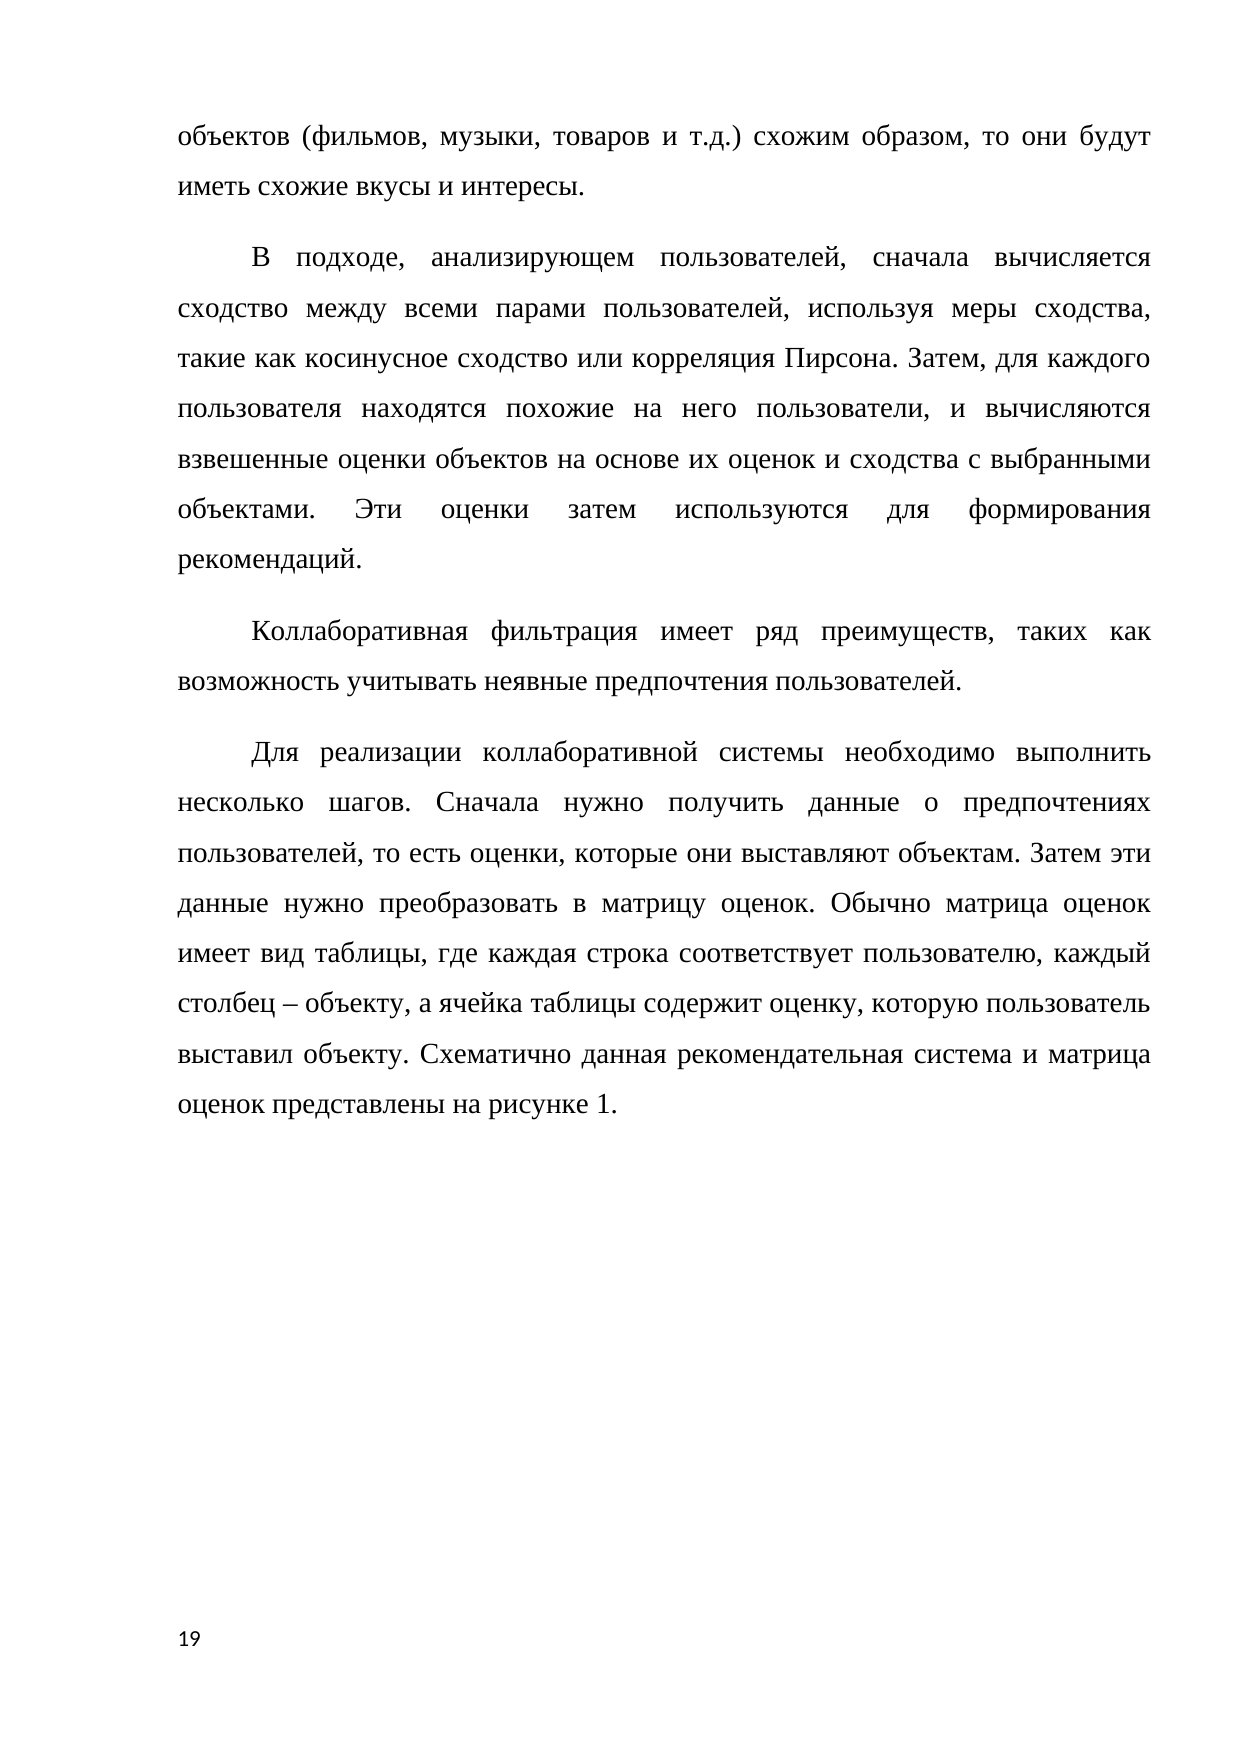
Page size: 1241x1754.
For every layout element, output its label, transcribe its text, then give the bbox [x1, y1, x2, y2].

text Коллаборативная фильтрация имеет ряд преимуществ, таких как возможность учитывать неявные предпочтения пользователей. [177, 613, 1152, 696]
text Для реализации коллаборативной системы необходимо выполнить несколько шагов. Сначала нужно получить данные о предпочтениях пользователей, то есть оценки, которые они выставляют объектам. Затем эти данные нужно преобразовать в матрицу оценок. Обычно матрица оценок имеет вид таблицы, где каждая строка соответствует пользователю, каждый столбец – объекту, а ячейка таблицы содержит оценку, которую пользователь выставил объекту. Схематично данная рекомендательная система и матрица оценок представлены на рисунке 1. [177, 734, 1152, 1120]
text В подходе, анализирующем пользователей, сначала вычисляется сходство между всеми парами пользователей, используя меры сходства, такие как косинусное сходство или корреляция Пирсона. Затем, для каждого пользователя находятся похожие на него пользователи, и вычисляются взвешенные оценки объектов на основе их оценок и сходства с выбранными объектами. Эти оценки затем используются для формирования рекомендаций. [177, 239, 1152, 575]
